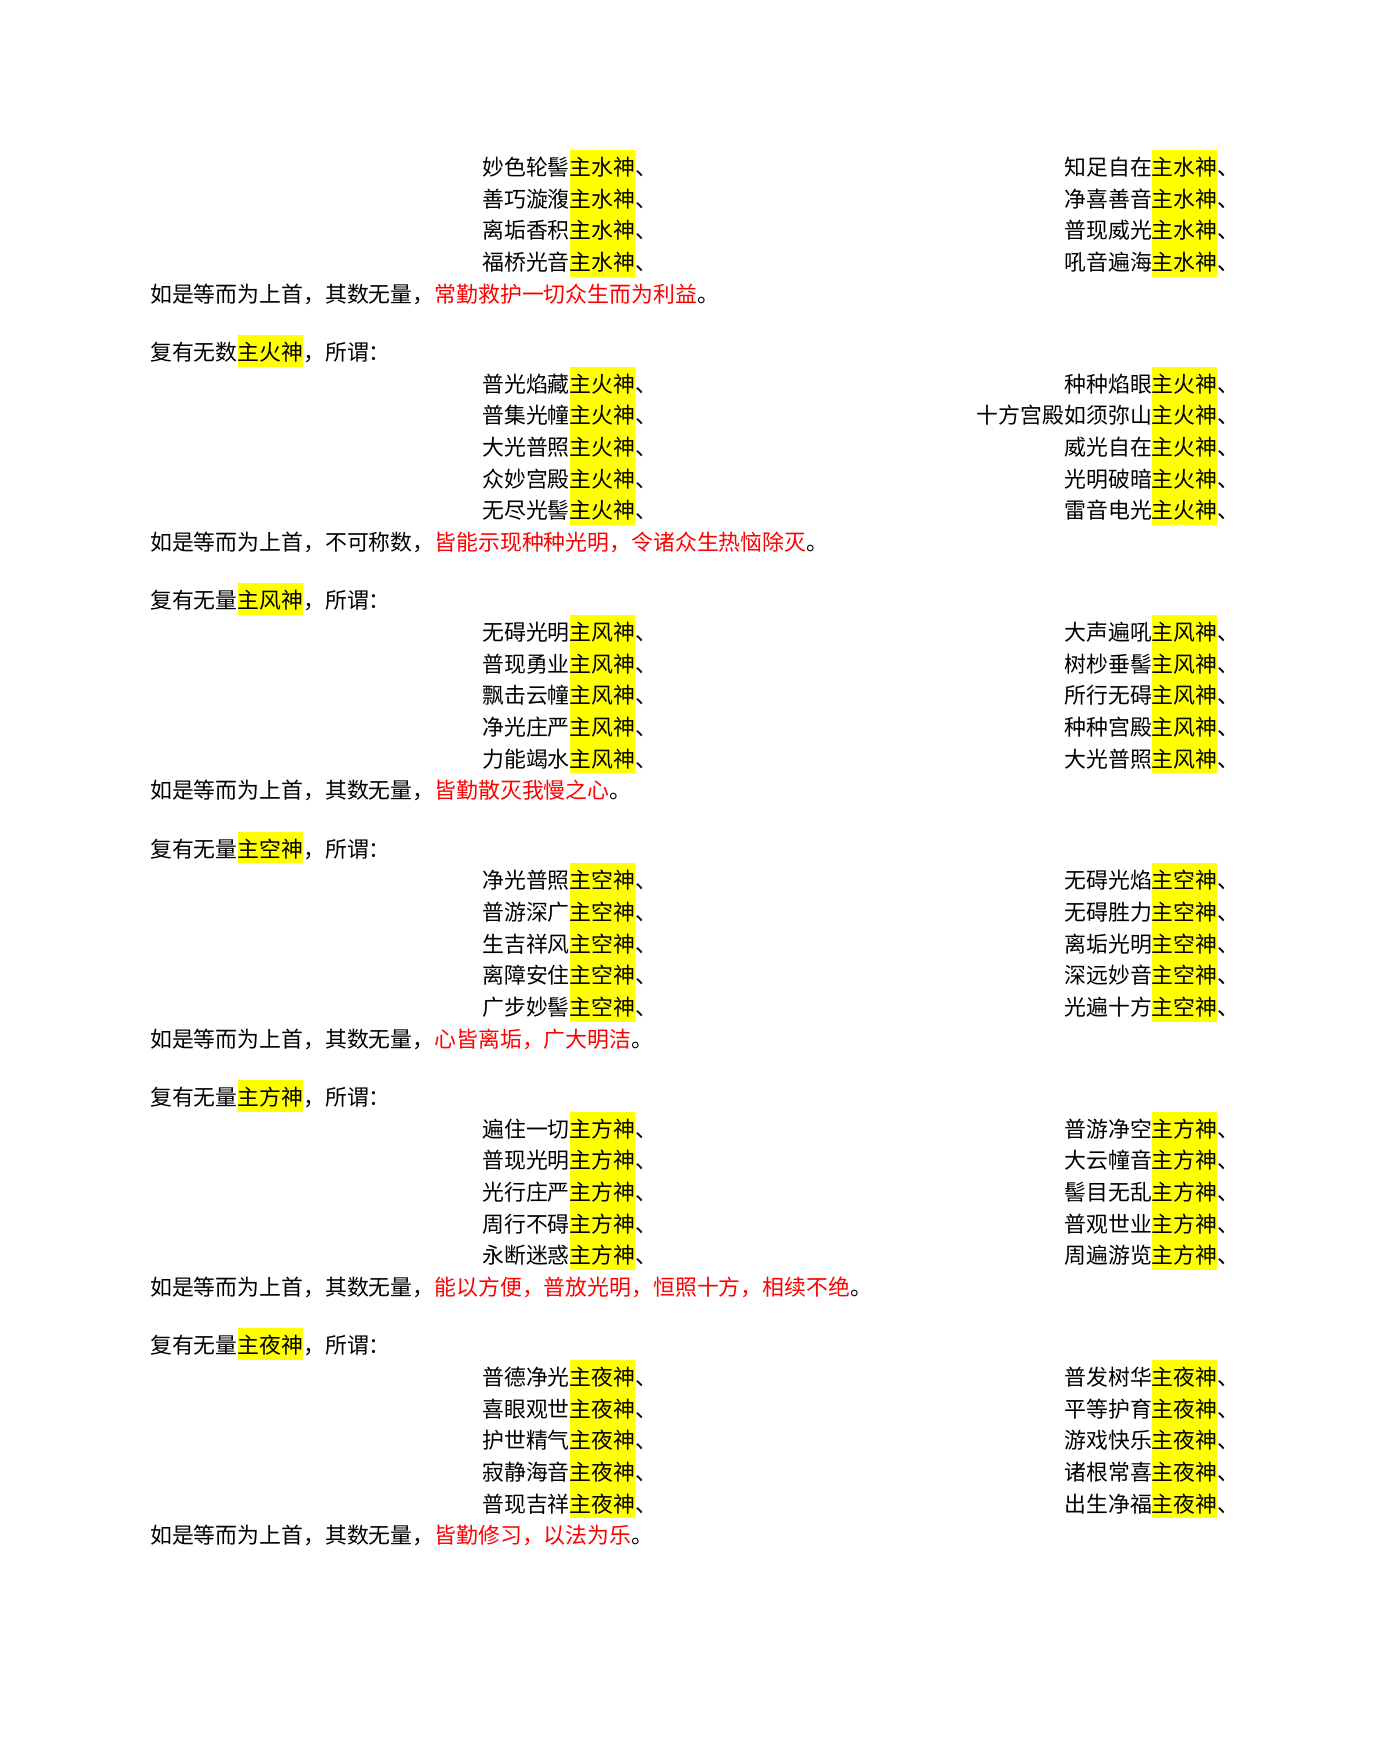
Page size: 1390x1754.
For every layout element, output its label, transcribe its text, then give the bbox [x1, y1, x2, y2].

text 知足自在主水神、 [732, 150, 1152, 182]
text 雷音电光主火神、 [732, 493, 1152, 525]
text 护世精气主夜神、 [150, 1423, 570, 1455]
text 周行不碍主方神、 [150, 1207, 570, 1238]
text 无碍光焰主空神、 [732, 863, 1152, 895]
text 复有无数主火神，所谓： [303, 335, 1239, 367]
text 如是等而为上首，其数无量，能以方便，普放光明，恒照十方，相续不绝。 [150, 1270, 1239, 1302]
text 光明破暗主火神、 [732, 462, 1152, 493]
text 普现威光主水神、 [732, 213, 1152, 245]
text 深远妙音主空神、 [732, 958, 1152, 990]
text 离障安住主空神、 [150, 958, 570, 990]
text 遍住一切主方神、 [150, 1112, 570, 1143]
text 喜眼观世主夜神、 [150, 1392, 570, 1423]
text 如是等而为上首，不可称数，皆能示现种种光明，令诸众生热恼除灭。 [150, 525, 1239, 557]
text 普德净光主夜神、 [150, 1360, 570, 1392]
text 出生净福主夜神、 [732, 1487, 1152, 1518]
text 髻目无乱主方神、 [732, 1175, 1152, 1207]
text 光行庄严主方神、 [150, 1175, 570, 1207]
text 离垢香积主水神、 [150, 213, 570, 245]
text 净光庄严主风神、 [150, 710, 570, 742]
text 普现光明主方神、 [150, 1143, 570, 1175]
text 大光普照主风神、 [732, 742, 1152, 773]
text 所行无碍主风神、 [732, 678, 1152, 710]
text 如是等而为上首，其数无量，心皆离垢，广大明洁。 [150, 1022, 1239, 1053]
text 如是等而为上首，其数无量，皆勤散灭我慢之心。 [150, 773, 1239, 805]
text 复有无量主方神，所谓： [150, 1080, 238, 1112]
text 力能竭水主风神、 [150, 742, 570, 773]
text 普游净空主方神、 [732, 1112, 1152, 1143]
text 普游深广主空神、 [150, 895, 570, 927]
text 福桥光音主水神、 [150, 245, 570, 277]
text 无碍胜力主空神、 [732, 895, 1152, 927]
text 大云幢音主方神、 [732, 1143, 1152, 1175]
text 诸根常喜主夜神、 [732, 1455, 1152, 1487]
text 复有无量主空神，所谓： [150, 832, 238, 863]
text 复有无量主夜神，所谓： [303, 1328, 1239, 1360]
text 平等护育主夜神、 [732, 1392, 1152, 1423]
text 复有无量主空神，所谓： [303, 832, 1239, 863]
text 寂静海音主夜神、 [150, 1455, 570, 1487]
text 善巧漩澓主水神、 [150, 182, 570, 213]
text 复有无量主风神，所谓： [150, 583, 238, 615]
text 光遍十方主空神、 [732, 990, 1152, 1022]
text 周遍游览主方神、 [732, 1238, 1152, 1270]
text 无碍光明主风神、 [150, 615, 570, 647]
text 复有无量主夜神，所谓： [150, 1328, 238, 1360]
text 净光普照主空神、 [150, 863, 570, 895]
text 飘击云幢主风神、 [150, 678, 570, 710]
text 游戏快乐主夜神、 [732, 1423, 1152, 1455]
text 十方宫殿如须弥山主火神、 [732, 398, 1152, 430]
text 树杪垂髻主风神、 [732, 647, 1152, 678]
text 大光普照主火神、 [150, 430, 570, 462]
text 普现勇业主风神、 [150, 647, 570, 678]
text 普现吉祥主夜神、 [150, 1487, 570, 1518]
text 大声遍吼主风神、 [732, 615, 1152, 647]
text 广步妙髻主空神、 [150, 990, 570, 1022]
text 吼音遍海主水神、 [732, 245, 1152, 277]
text 生吉祥风主空神、 [150, 927, 570, 958]
text 永断迷惑主方神、 [150, 1238, 570, 1270]
text 净喜善音主水神、 [732, 182, 1152, 213]
text 如是等而为上首，其数无量，常勤救护一切众生而为利益。 [150, 277, 1239, 308]
text 种种焰眼主火神、 [732, 367, 1152, 398]
text 如是等而为上首，其数无量，皆勤修习，以法为乐。 [150, 1518, 1239, 1550]
text 离垢光明主空神、 [732, 927, 1152, 958]
text 无尽光髻主火神、 [150, 493, 570, 525]
text 复有无数主火神，所谓： [150, 335, 238, 367]
text 复有无量主风神，所谓： [303, 583, 1239, 615]
text 种种宫殿主风神、 [732, 710, 1152, 742]
text 复有无量主方神，所谓： [303, 1080, 1239, 1112]
text 妙色轮髻主水神、 [150, 150, 570, 182]
text 威光自在主火神、 [732, 430, 1152, 462]
text 普观世业主方神、 [732, 1207, 1152, 1238]
text 普光焰藏主火神、 [150, 367, 570, 398]
text 普发树华主夜神、 [732, 1360, 1152, 1392]
text 众妙宫殿主火神、 [150, 462, 570, 493]
text 普集光幢主火神、 [150, 398, 570, 430]
